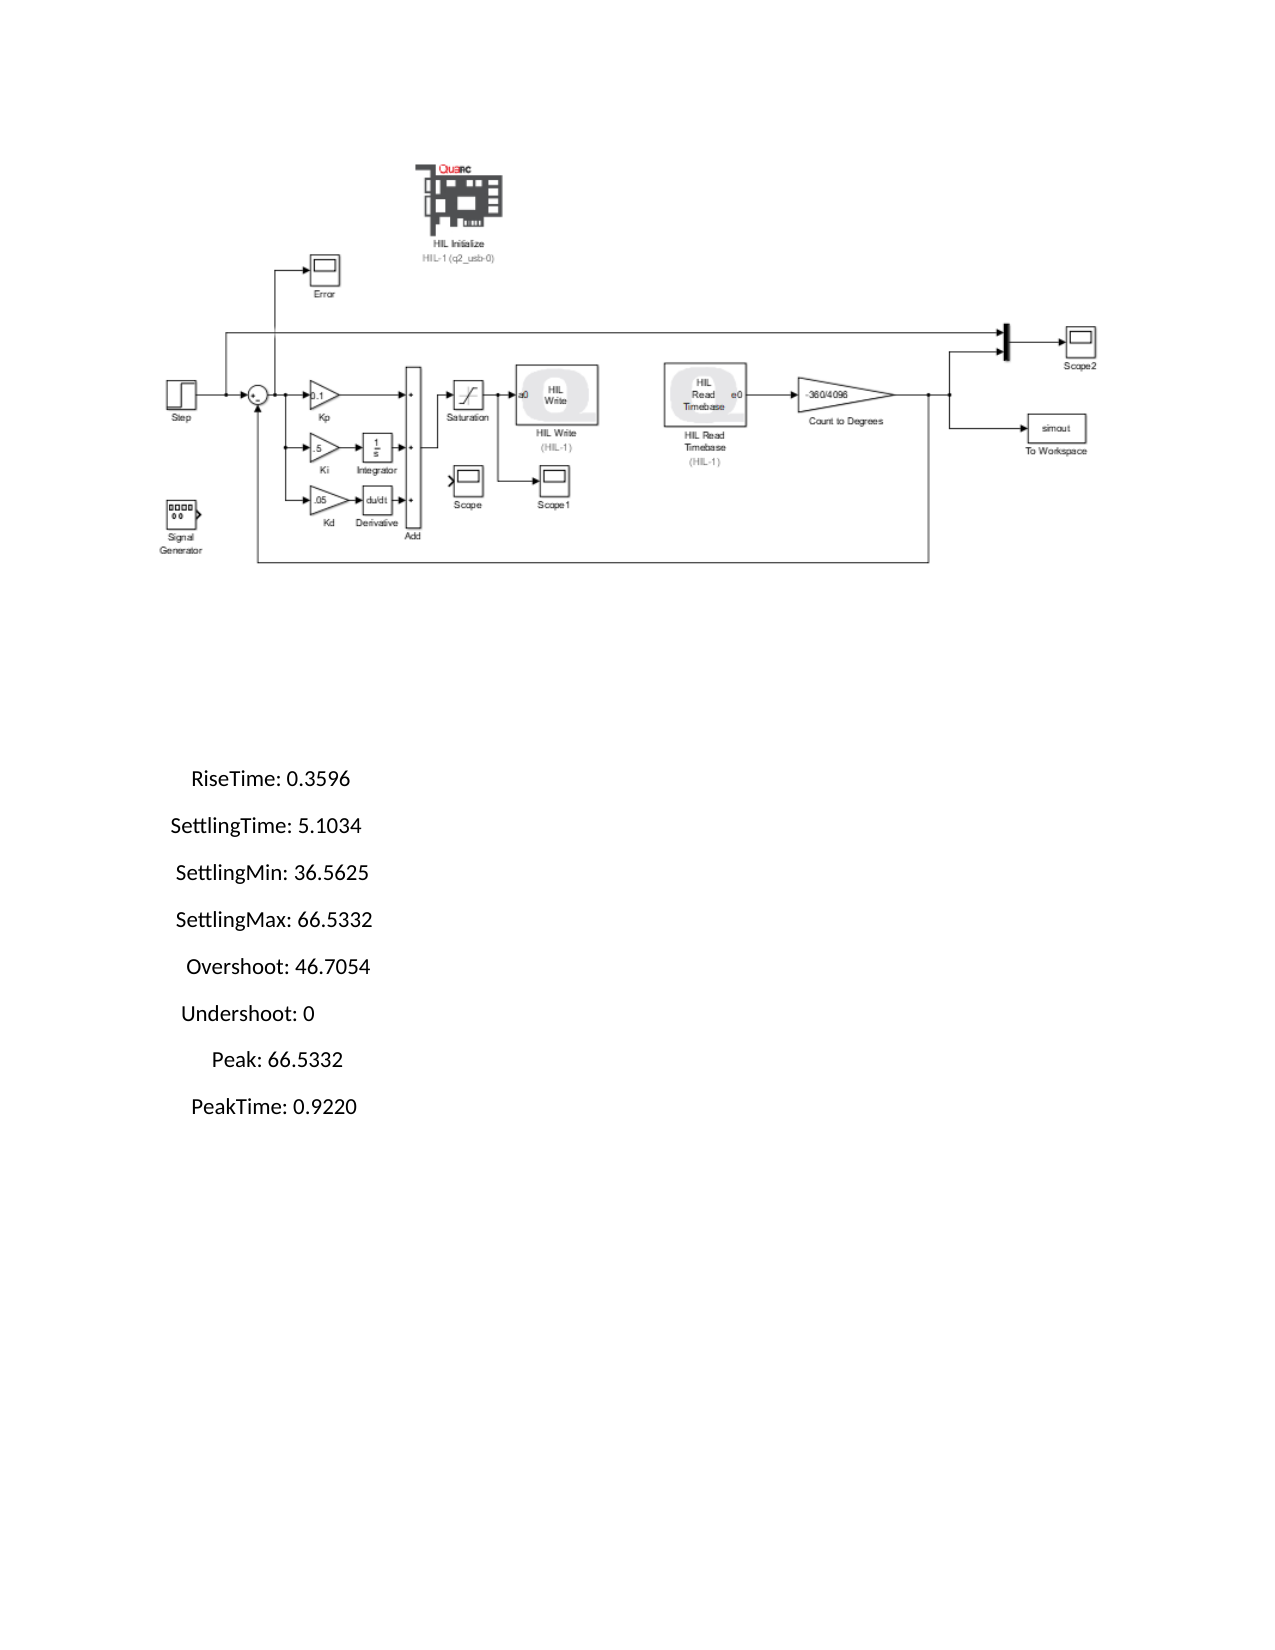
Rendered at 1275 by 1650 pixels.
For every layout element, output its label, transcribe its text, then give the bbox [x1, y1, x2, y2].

text SettlingMax: 66.5332 [150, 905, 1125, 933]
text Overshoot: 46.7054 [150, 952, 1125, 980]
text SettlingMin: 36.5625 [150, 858, 1125, 886]
text SettlingTime: 5.1034 [150, 811, 1125, 839]
text Peak: 66.5332 [150, 1046, 1125, 1074]
picture [150, 150, 1125, 652]
text PeakTime: 0.9220 [150, 1092, 1125, 1121]
text RiseTime: 0.3596 [150, 764, 1125, 792]
text Undershoot: 0 [150, 999, 1125, 1027]
